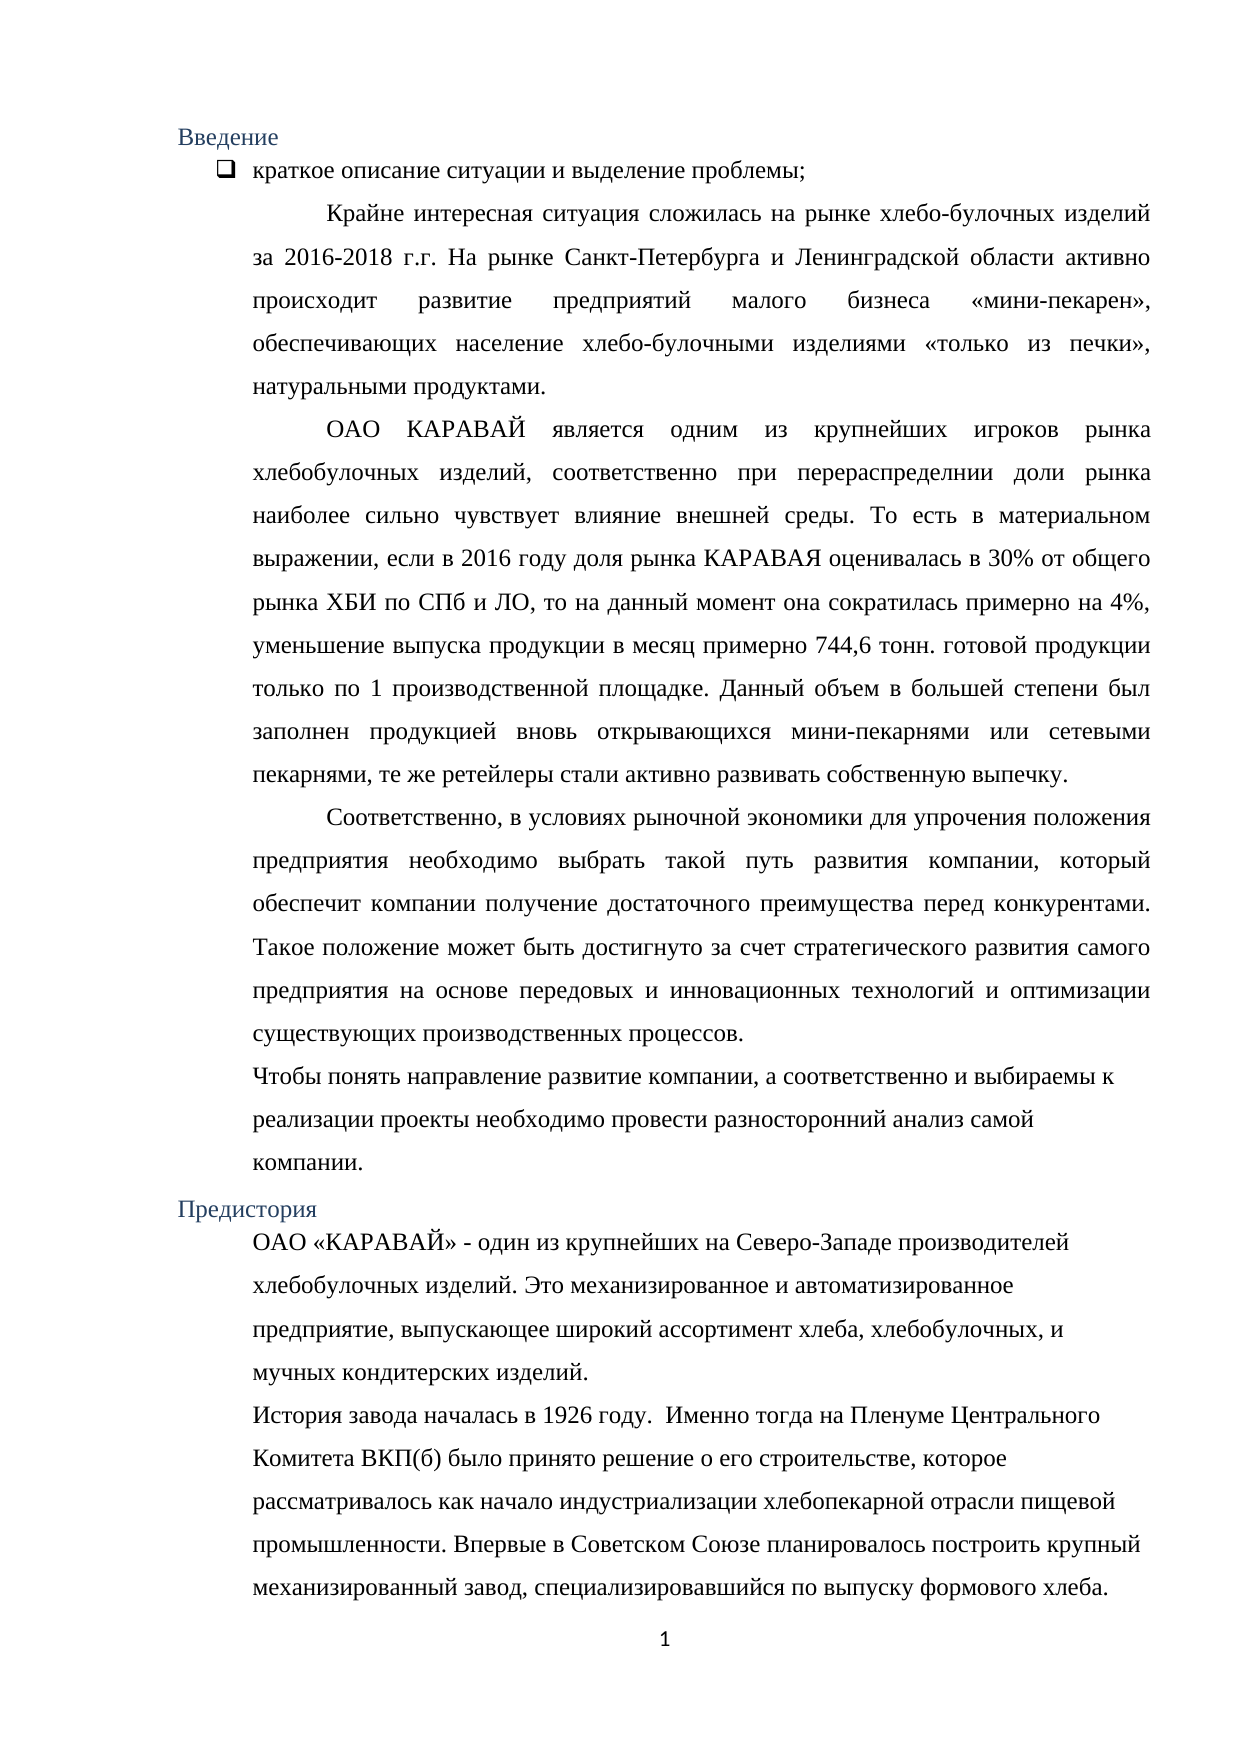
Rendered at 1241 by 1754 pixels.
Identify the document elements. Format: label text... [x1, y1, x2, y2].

text ОАО КАРАВАЙ является одним из крупнейших игроков рынка хлебобулочных изделий, соответственно при перераспределнии доли рынка наиболее сильно чувствует влияние внешней среды. То есть в материальном выражении, если в 2016 году доля рынка КАРАВАЯ оценивалась в 30% от общего рынка ХБИ по СПб и ЛО, то на данный момент она сократилась примерно на 4%, уменьшение выпуска продукции в месяц примерно 744,6 тонн. готовой продукции только по 1 производственной площадке. Данный объем в большей степени был заполнен продукцией вновь открывающихся мини-пекарнями или сетевыми пекарнями, те же ретейлеры стали активно развивать собственную выпечку. [252, 414, 1152, 788]
list краткое описание ситуации и выделение проблемы; [215, 155, 1152, 184]
text Соответственно, в условиях рыночной экономики для упрочения положения предприятия необходимо выбрать такой путь развития компании, который обеспечит компании получение достаточного преимущества перед конкурентами. Такое положение может быть достигнуто за счет стратегического развития самого предприятия на основе передовых и инновационных технологий и оптимизации существующих производственных процессов. [252, 802, 1152, 1047]
text Крайне интересная ситуация сложилась на рынке хлебо-булочных изделий за 2016-2018 г.г. На рынке Санкт-Петербурга и Ленинградской области активно происходит развитие предприятий малого бизнеса «мини-пекарен», обеспечивающих население хлебо-булочными изделиями «только из печки», натуральными продуктами. [252, 198, 1152, 400]
subtitle Предистория [177, 1194, 1152, 1223]
text Чтобы понять направление развитие компании, а соответственно и выбираемы к реализации проекты необходимо провести разносторонний анализ самой компании. [252, 1061, 1152, 1176]
text ОАО «КАРАВАЙ» - один из крупнейших на Северо-Западе производителей хлебобулочных изделий. Это механизированное и автоматизированное предприятие, выпускающее широкий ассортимент хлеба, хлебобулочных, и мучных кондитерских изделий. [252, 1227, 1152, 1386]
subtitle Введение [177, 122, 1152, 151]
